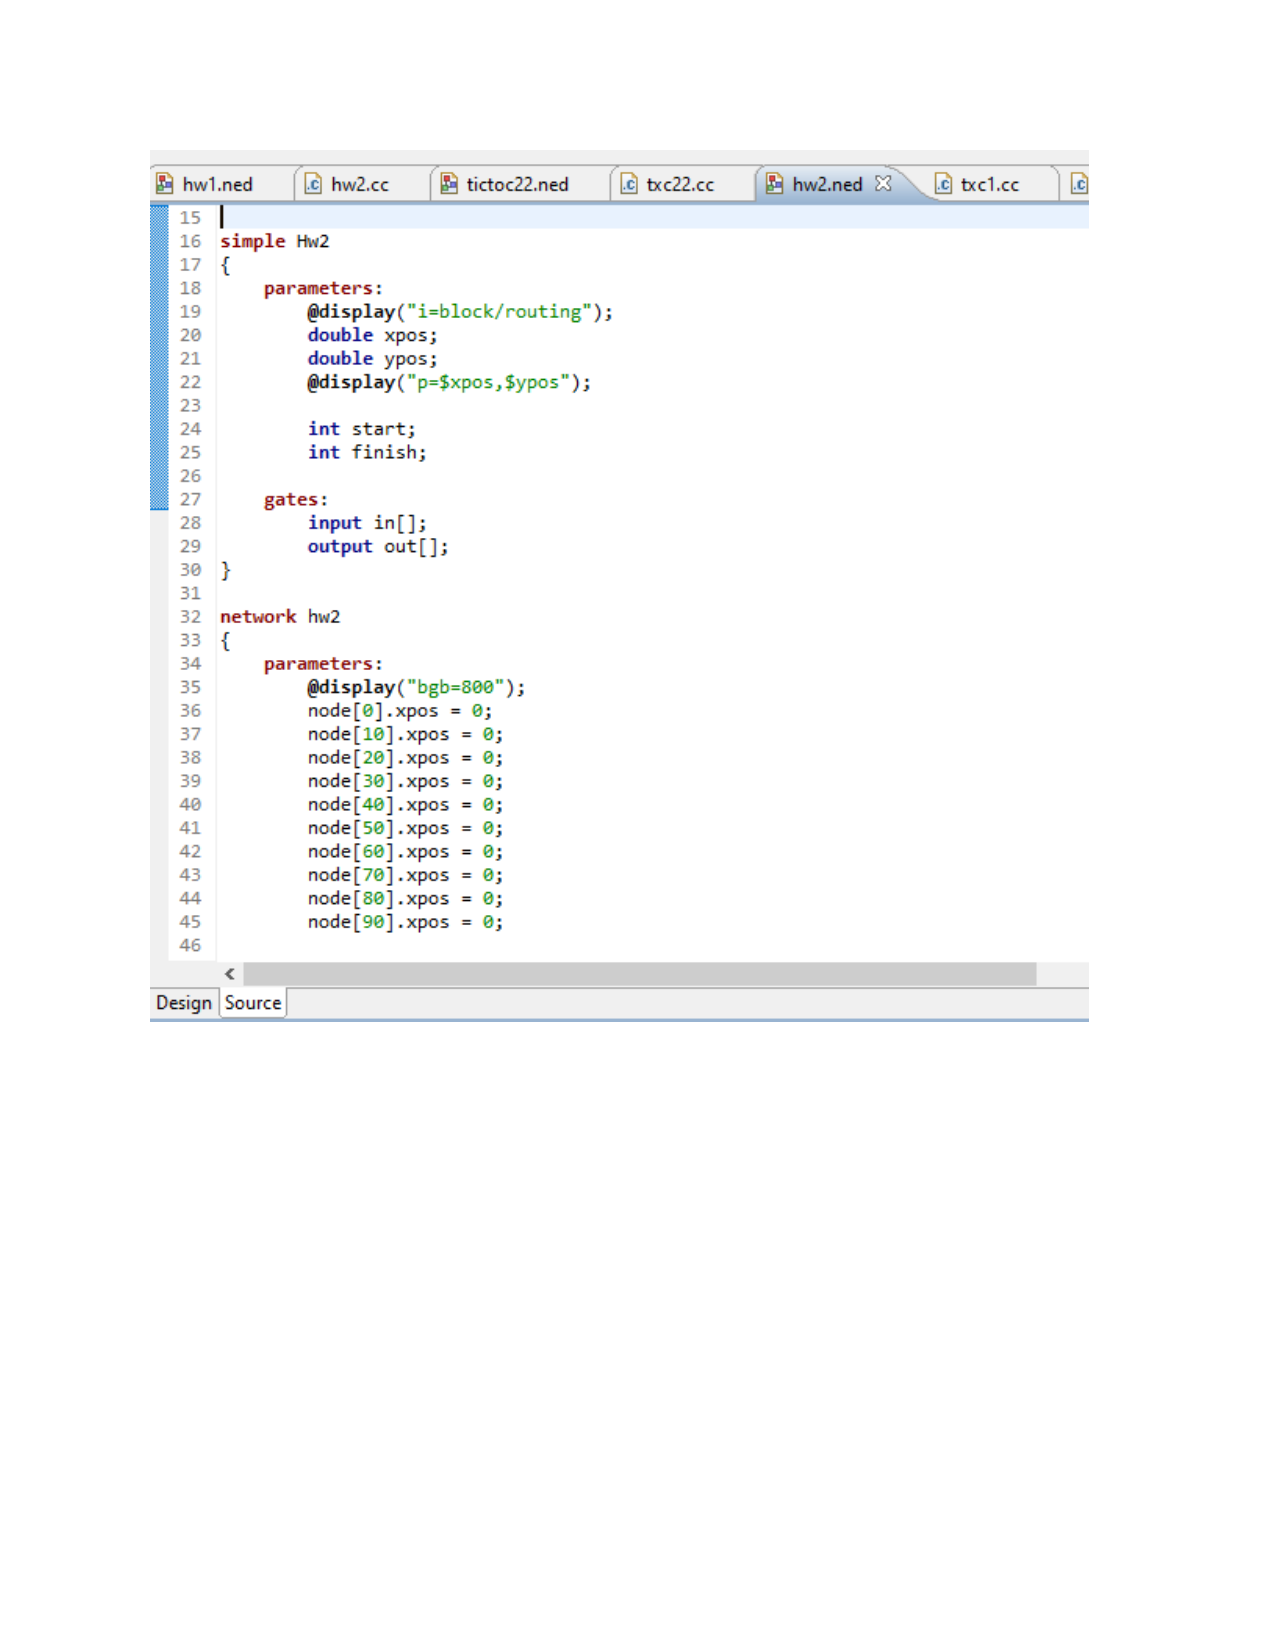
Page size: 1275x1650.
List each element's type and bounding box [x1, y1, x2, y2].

picture [150, 150, 1089, 1022]
